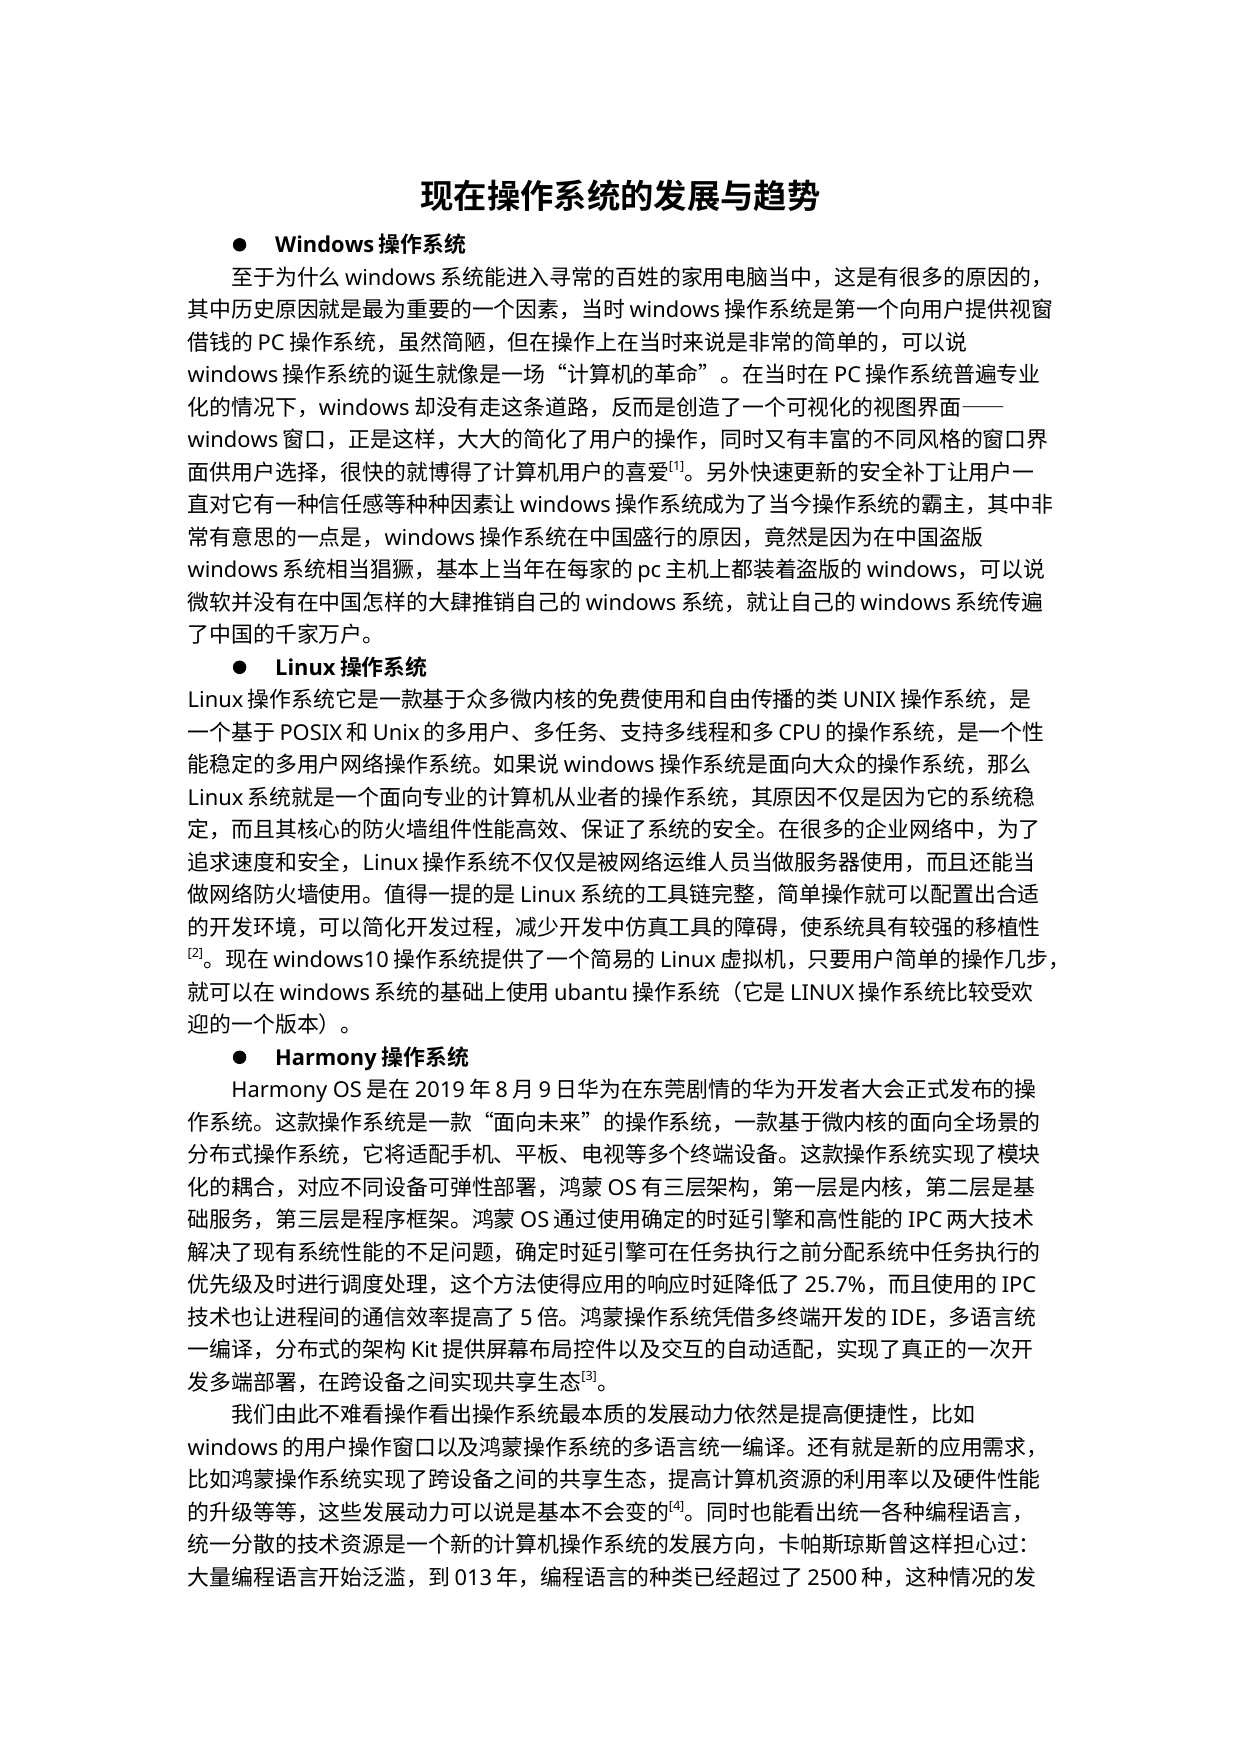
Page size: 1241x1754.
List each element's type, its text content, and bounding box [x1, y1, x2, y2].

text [187, 1397, 1053, 1592]
text 现在操作系统的发展与趋势 [187, 162, 1053, 227]
list Harmony操作系统 [231, 1039, 1053, 1072]
list Linux操作系统 [231, 649, 1053, 682]
text Linux操作系统它是一款基于众多微内核的免费使用和自由传播的类UNIX操作系统，是一个基于POSIX和Unix的多用户、多任务、支持多线程和多CPU的操作系统，是一个性能稳定的多用户网络操作系统。如果说windows操作系统是面向大众的操作系统，那么Linux系统就是一个面向专业的计算机从业者的操作系统，其原因不仅是因为它的系统稳定，而且其核心的防火墙组件性能高效、保证了系统的安全。在很多的企业网络中，为了追求速度和安全，Linux操作系统不仅仅是被网络运维人员当做服务器使用，而且还能当做网络防火墙使用。值得一提的是Linux系统的工具链完整，简单操作就可以配置出合适的开发环境，可以简化开发过程，减少开发中仿真工具的障碍，使系统具有较强的移植性[2]。现在windows10操作系统提供了一个简易的Linux虚拟机，只要用户简单的操作几步，就可以在windows系统的基础上使用ubantu操作系统（它是LINUX操作系统比较受欢迎的一个版本）。 [187, 682, 1053, 1039]
text Harmony OS是在2019年8月9日华为在东莞剧情的华为开发者大会正式发布的操作系统。这款操作系统是一款“面向未来”的操作系统，一款基于微内核的面向全场景的分布式操作系统，它将适配手机、平板、电视等多个终端设备。这款操作系统实现了模块化的耦合，对应不同设备可弹性部署，鸿蒙OS有三层架构，第一层是内核，第二层是基础服务，第三层是程序框架。鸿蒙OS通过使用确定的时延引擎和高性能的IPC两大技术解决了现有系统性能的不足问题，确定时延引擎可在任务执行之前分配系统中任务执行的优先级及时进行调度处理，这个方法使得应用的响应时延降低了25.7%，而且使用的IPC技术也让进程间的通信效率提高了5倍。鸿蒙操作系统凭借多终端开发的IDE，多语言统一编译，分布式的架构Kit提供屏幕布局控件以及交互的自动适配，实现了真正的一次开发多端部署，在跨设备之间实现共享生态[3]。 [187, 1072, 1053, 1397]
list Windows操作系统 [231, 227, 1053, 259]
text 至于为什么windows系统能进入寻常的百姓的家用电脑当中，这是有很多的原因的，其中历史原因就是最为重要的一个因素，当时windows操作系统是第一个向用户提供视窗借钱的PC操作系统，虽然简陋，但在操作上在当时来说是非常的简单的，可以说windows操作系统的诞生就像是一场“计算机的革命”。在当时在PC操作系统普遍专业化的情况下，windows却没有走这条道路，反而是创造了一个可视化的视图界面——windows窗口，正是这样，大大的简化了用户的操作，同时又有丰富的不同风格的窗口界面供用户选择，很快的就博得了计算机用户的喜爱[1]。另外快速更新的安全补丁让用户一直对它有一种信任感等种种因素让windows操作系统成为了当今操作系统的霸主，其中非常有意思的一点是，windows操作系统在中国盛行的原因，竟然是因为在中国盗版windows系统相当猖獗，基本上当年在每家的pc主机上都装着盗版的windows，可以说微软并没有在中国怎样的大肆推销自己的windows系统，就让自己的windows系统传遍了中国的千家万户。 [187, 259, 1053, 649]
